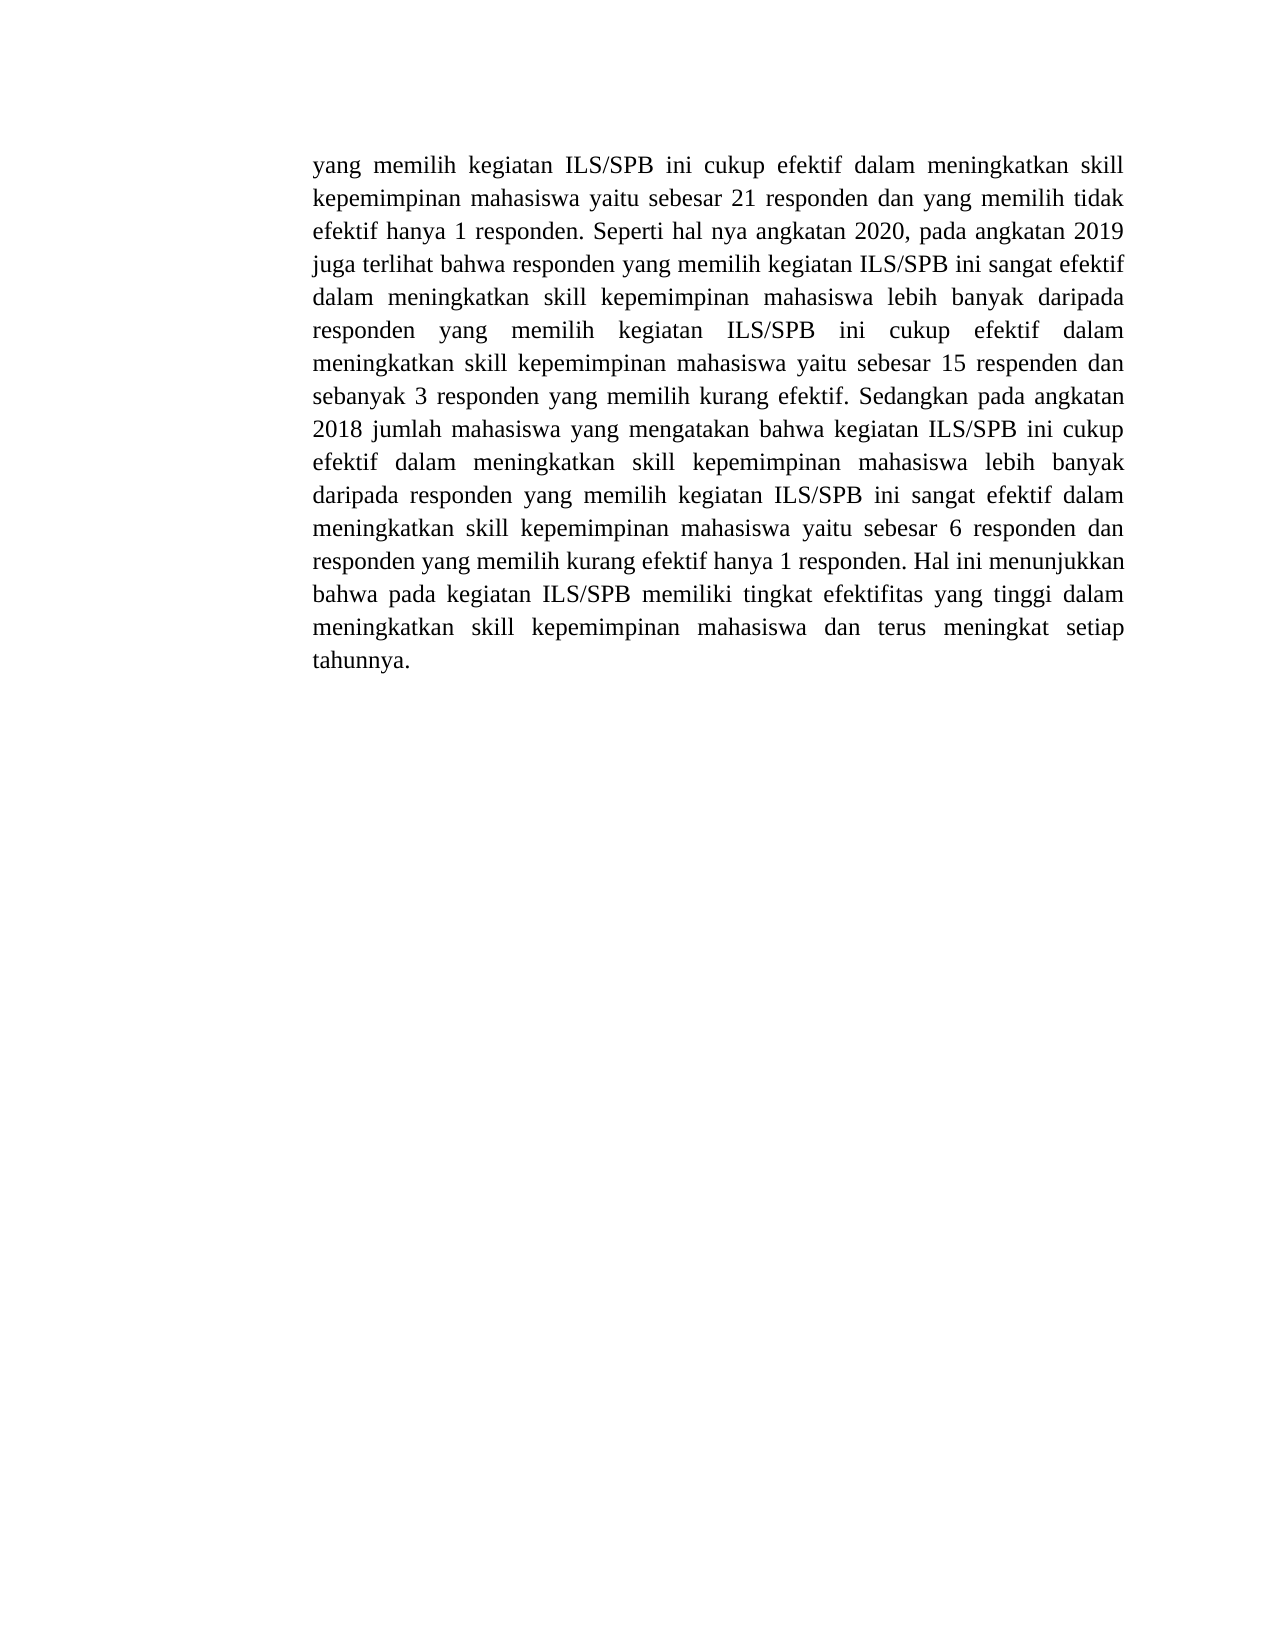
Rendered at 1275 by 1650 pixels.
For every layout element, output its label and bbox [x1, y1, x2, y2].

list [312, 150, 1125, 674]
